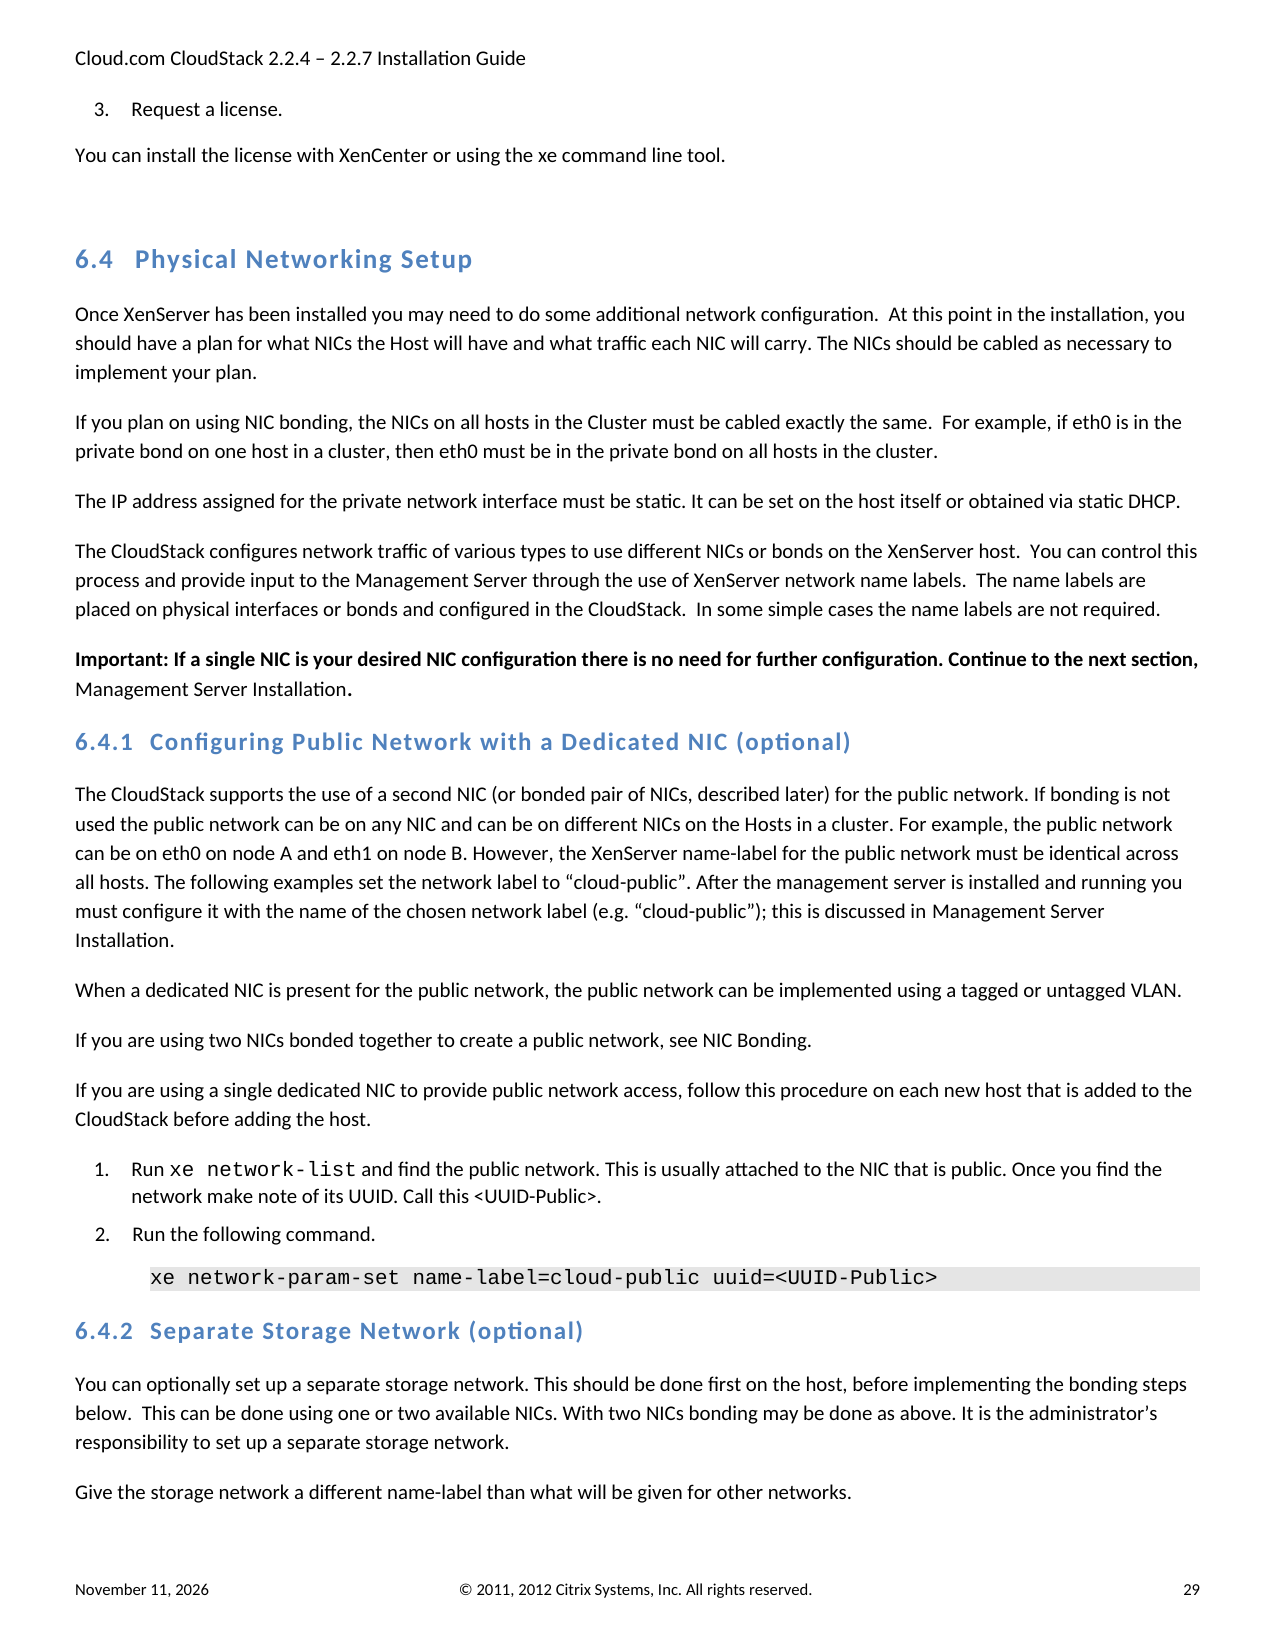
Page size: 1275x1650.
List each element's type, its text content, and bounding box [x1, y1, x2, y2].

text If you plan on using NIC bonding, the NICs on all hosts in the Cluster must be cabled exactly the same. For example, if eth0 is in the private bond on one host in a cluster, then eth0 must be in the private bond on all hosts in the cluster. [75, 409, 1200, 464]
text Once XenServer has been installed you may need to do some additional network configuration. At this point in the installation, you should have a plan for what NICs the Host will have and what traffic each NIC will carry. The NICs should be cabled as necessary to implement your plan. [75, 301, 1200, 384]
subtitle Physical Networking Setup [75, 242, 1200, 275]
list Request a license. [94, 96, 1200, 121]
subtitle Separate Storage Network (optional) [75, 1315, 1200, 1346]
text When a dedicated NIC is present for the public network, the public network can be implemented using a tagged or untagged VLAN. [75, 977, 1200, 1003]
text The IP address assigned for the private network interface must be static. It can be set on the host itself or obtained via static DHCP. [75, 488, 1200, 514]
text You can install the license with XenCenter or using the xe command line tool. [75, 142, 1200, 167]
list Run the following command. [94, 1221, 1200, 1246]
text The CloudStack supports the use of a second NIC (or bonded pair of NICs, described later) for the public network. If bonding is not used the public network can be on any NIC and can be on different NICs on the Hosts in a cluster. For example, the public network can be on eth0 on node A and eth1 on node B. However, the XenServer name-label for the public network must be identical across all hosts. The following examples set the network label to “cloud-public”. After the management server is installed and running you must configure it with the name of the chosen network label (e.g. “cloud-public”); this is discussed in Management Server Installation. [75, 782, 1200, 953]
subtitle Configuring Public Network with a Dedicated NIC (optional) [75, 726, 1200, 756]
text If you are using two NICs bonded together to create a public network, see NIC Bonding. [75, 1027, 1200, 1053]
text Important: If a single NIC is your desired NIC configuration there is no need for further configuration. Continue to the next section, Management Server Installation. [75, 647, 1200, 701]
list Run xe network-list and find the public network. This is usually attached to the NIC that is public. Once you find the network make note of its UUID. Call this <UUID-Public>. [94, 1157, 1200, 1208]
text xe network-param-set name-label=cloud-public uuid=<UUID-Public> [150, 1267, 1200, 1291]
text Give the storage network a different name-label than what will be given for other networks. [75, 1479, 1200, 1505]
text The CloudStack configures network traffic of various types to use different NICs or bonds on the XenServer host. You can control this process and provide input to the Management Server through the use of XenServer network name labels. The name labels are placed on physical interfaces or bonds and configured in the CloudStack. In some simple cases the name labels are not required. [75, 538, 1200, 622]
text You can optionally set up a separate storage network. This should be done first on the host, before implementing the bonding steps below. This can be done using one or two available NICs. With two NICs bonding may be done as above. It is the administrator’s responsibility to set up a separate storage network. [75, 1371, 1200, 1455]
text If you are using a single dedicated NIC to provide public network access, follow this procedure on each new host that is added to the CloudStack before adding the host. [75, 1077, 1200, 1132]
